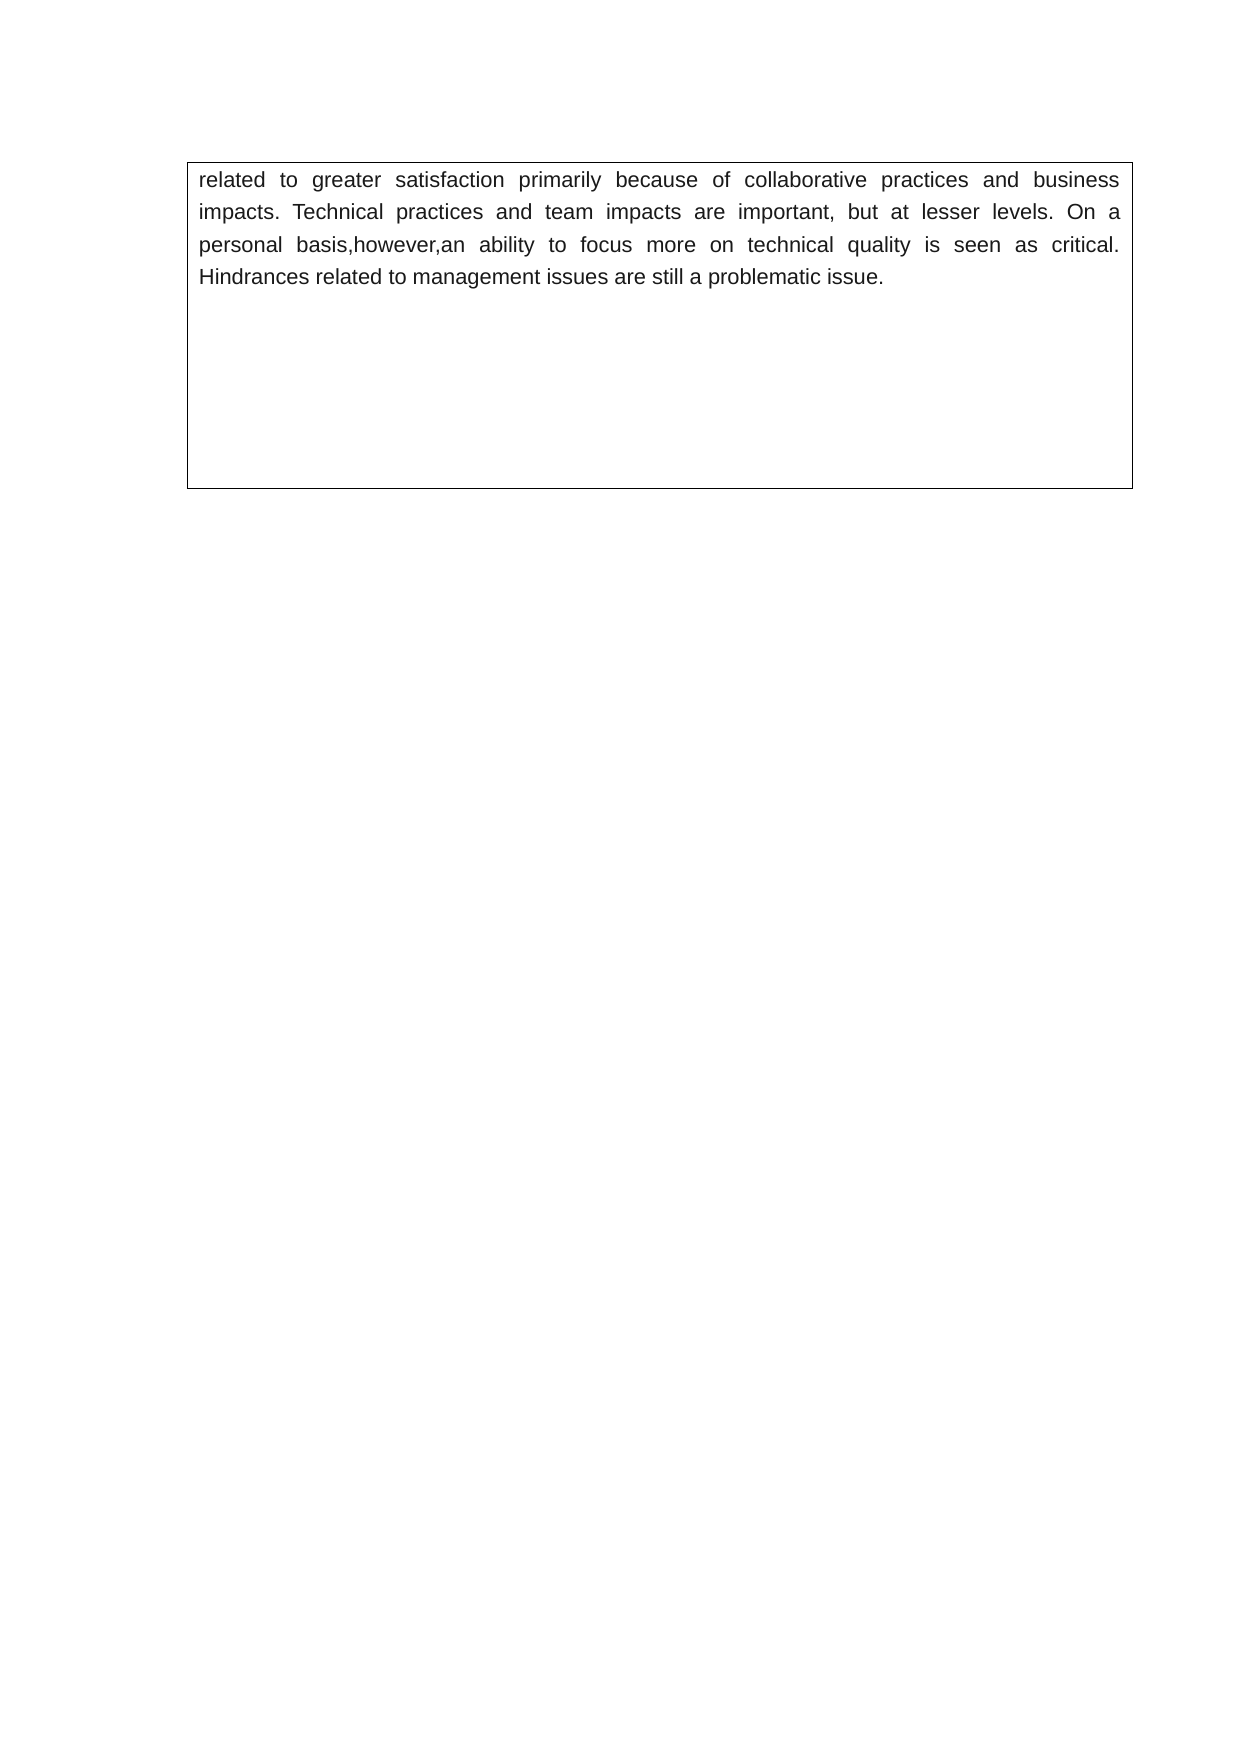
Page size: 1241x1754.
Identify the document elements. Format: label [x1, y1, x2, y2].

table_header [188, 163, 1132, 488]
